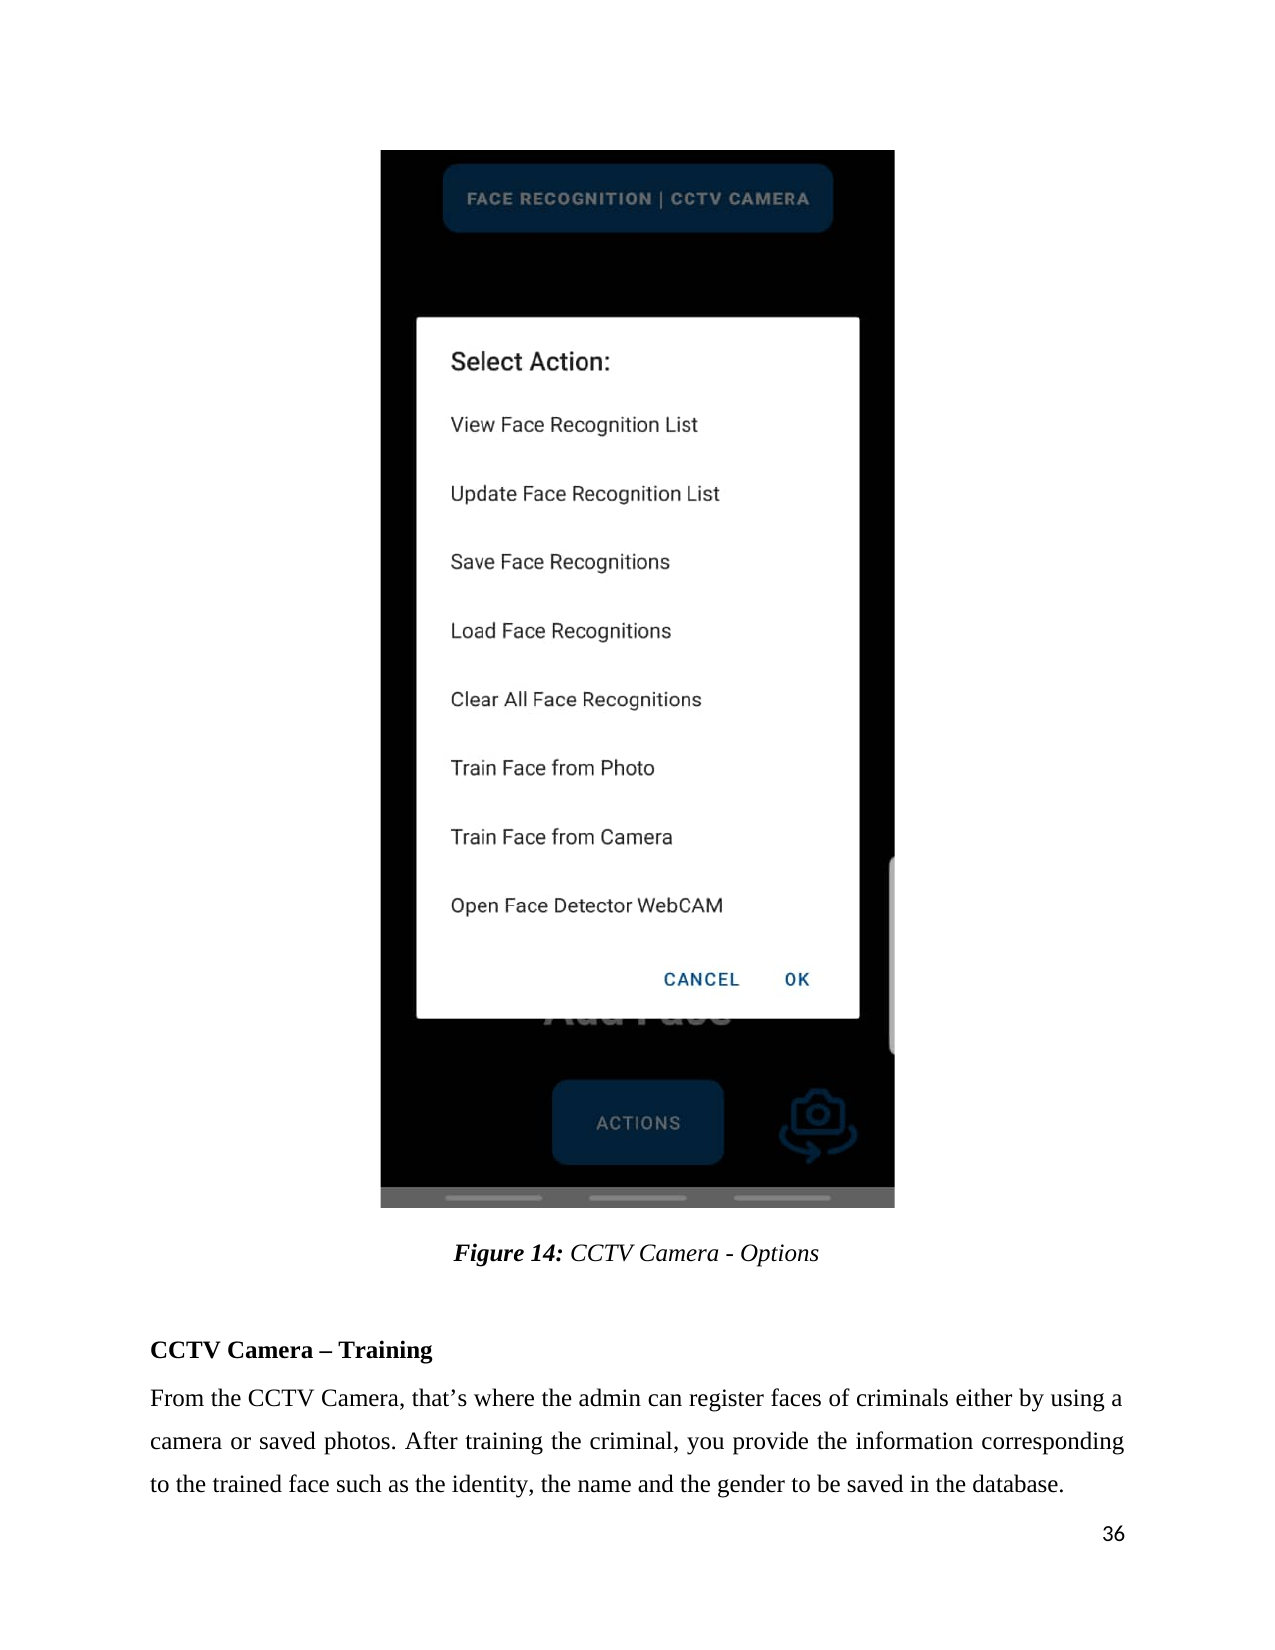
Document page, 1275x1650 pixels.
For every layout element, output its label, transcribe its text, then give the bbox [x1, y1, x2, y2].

text CCTV Camera – Training [150, 1335, 1125, 1364]
picture [380, 150, 895, 1208]
text Figure 14: CCTV Camera - Options [150, 1238, 1125, 1267]
text From the CCTV Camera, that’s where the admin can register faces of criminals either by using a camera or saved photos. After training the criminal, you provide the information corresponding to the trained face such as the identity, the name and the gender to be saved in the database. [150, 1383, 1125, 1498]
